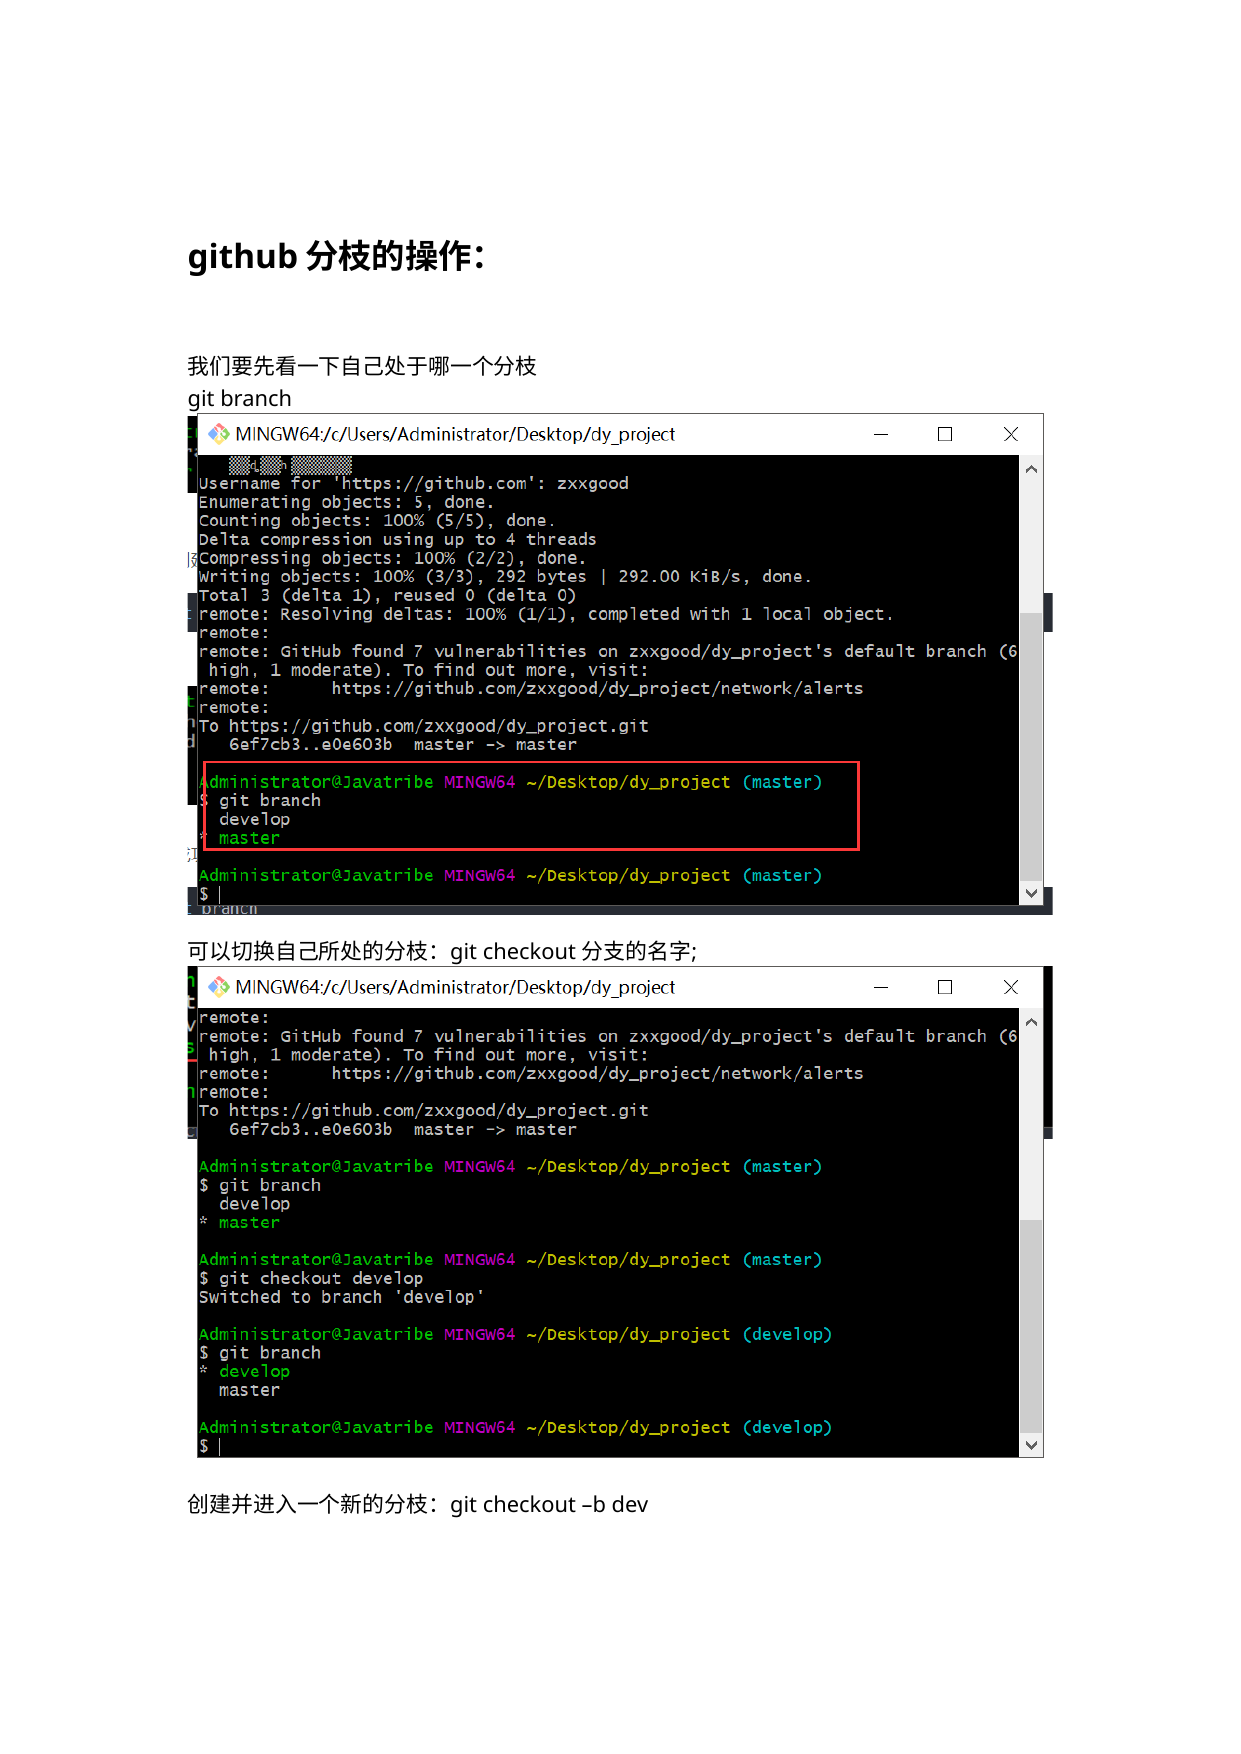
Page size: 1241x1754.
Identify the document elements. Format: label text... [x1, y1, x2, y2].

subtitle github分枝的操作： [187, 222, 1053, 287]
text git branch [187, 381, 1053, 413]
picture [187, 413, 1053, 915]
text 创建并进入一个新的分枝：git checkout –b dev [187, 1486, 1053, 1519]
text 我们要先看一下自己处于哪一个分枝 [187, 349, 1053, 381]
text 可以切换自己所处的分枝：git checkout 分支的名字; [187, 934, 1053, 966]
picture [187, 966, 1053, 1467]
